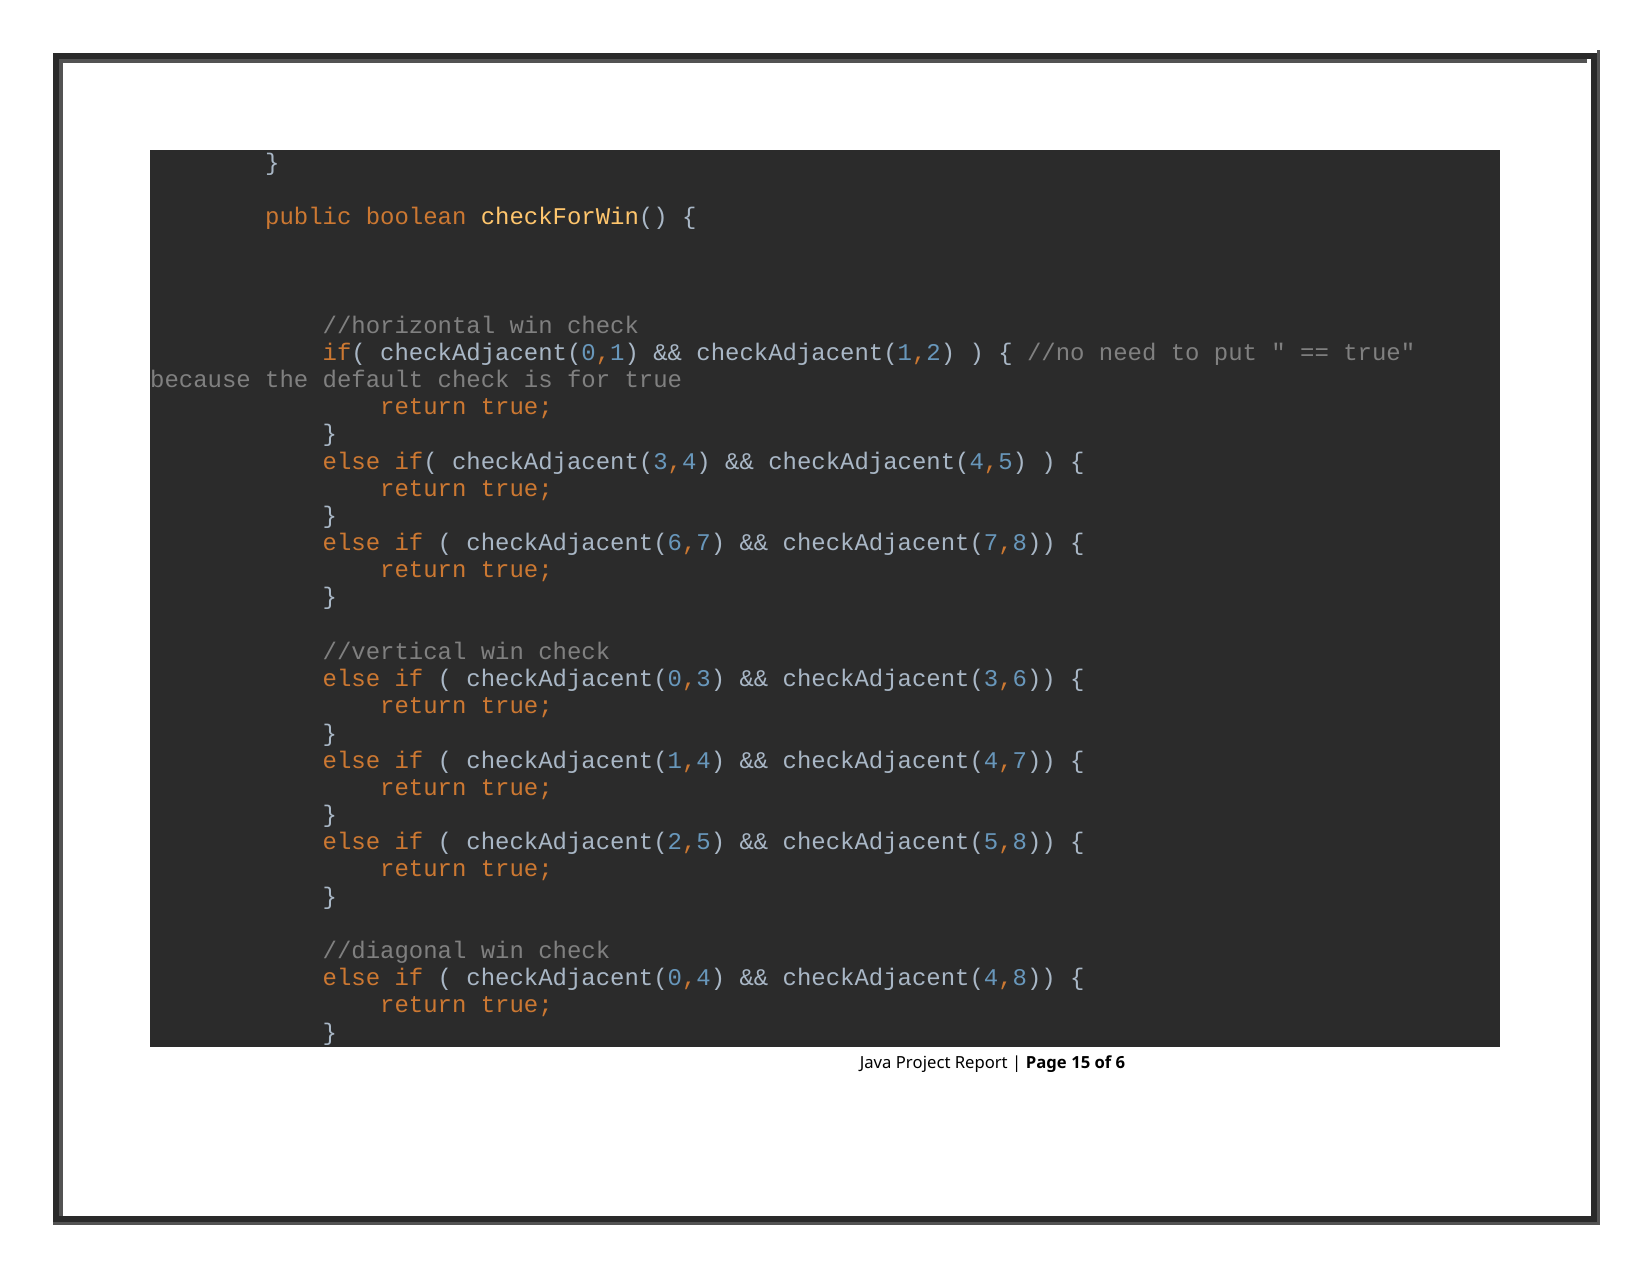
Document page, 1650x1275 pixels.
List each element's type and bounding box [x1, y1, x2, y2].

text [150, 150, 1500, 1047]
